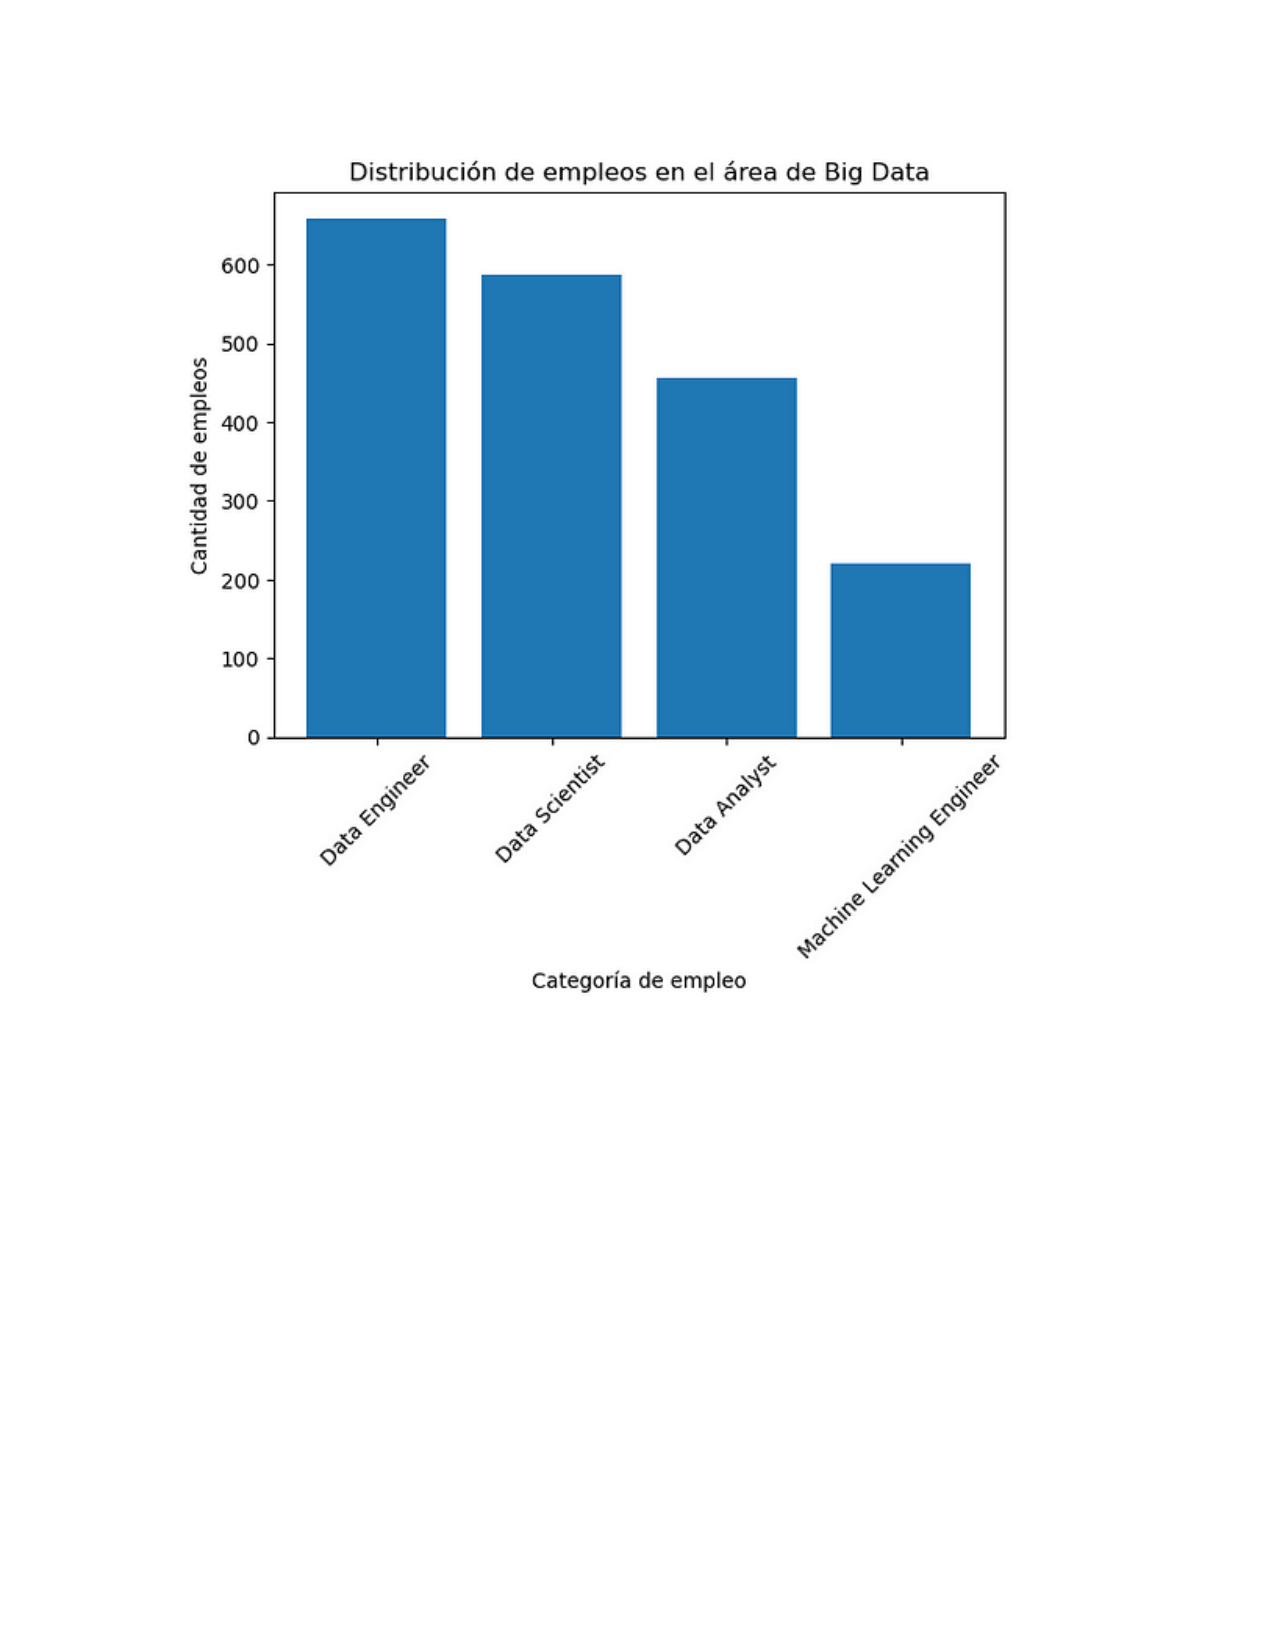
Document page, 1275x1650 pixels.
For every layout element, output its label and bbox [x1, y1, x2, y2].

picture [177, 147, 1021, 1007]
